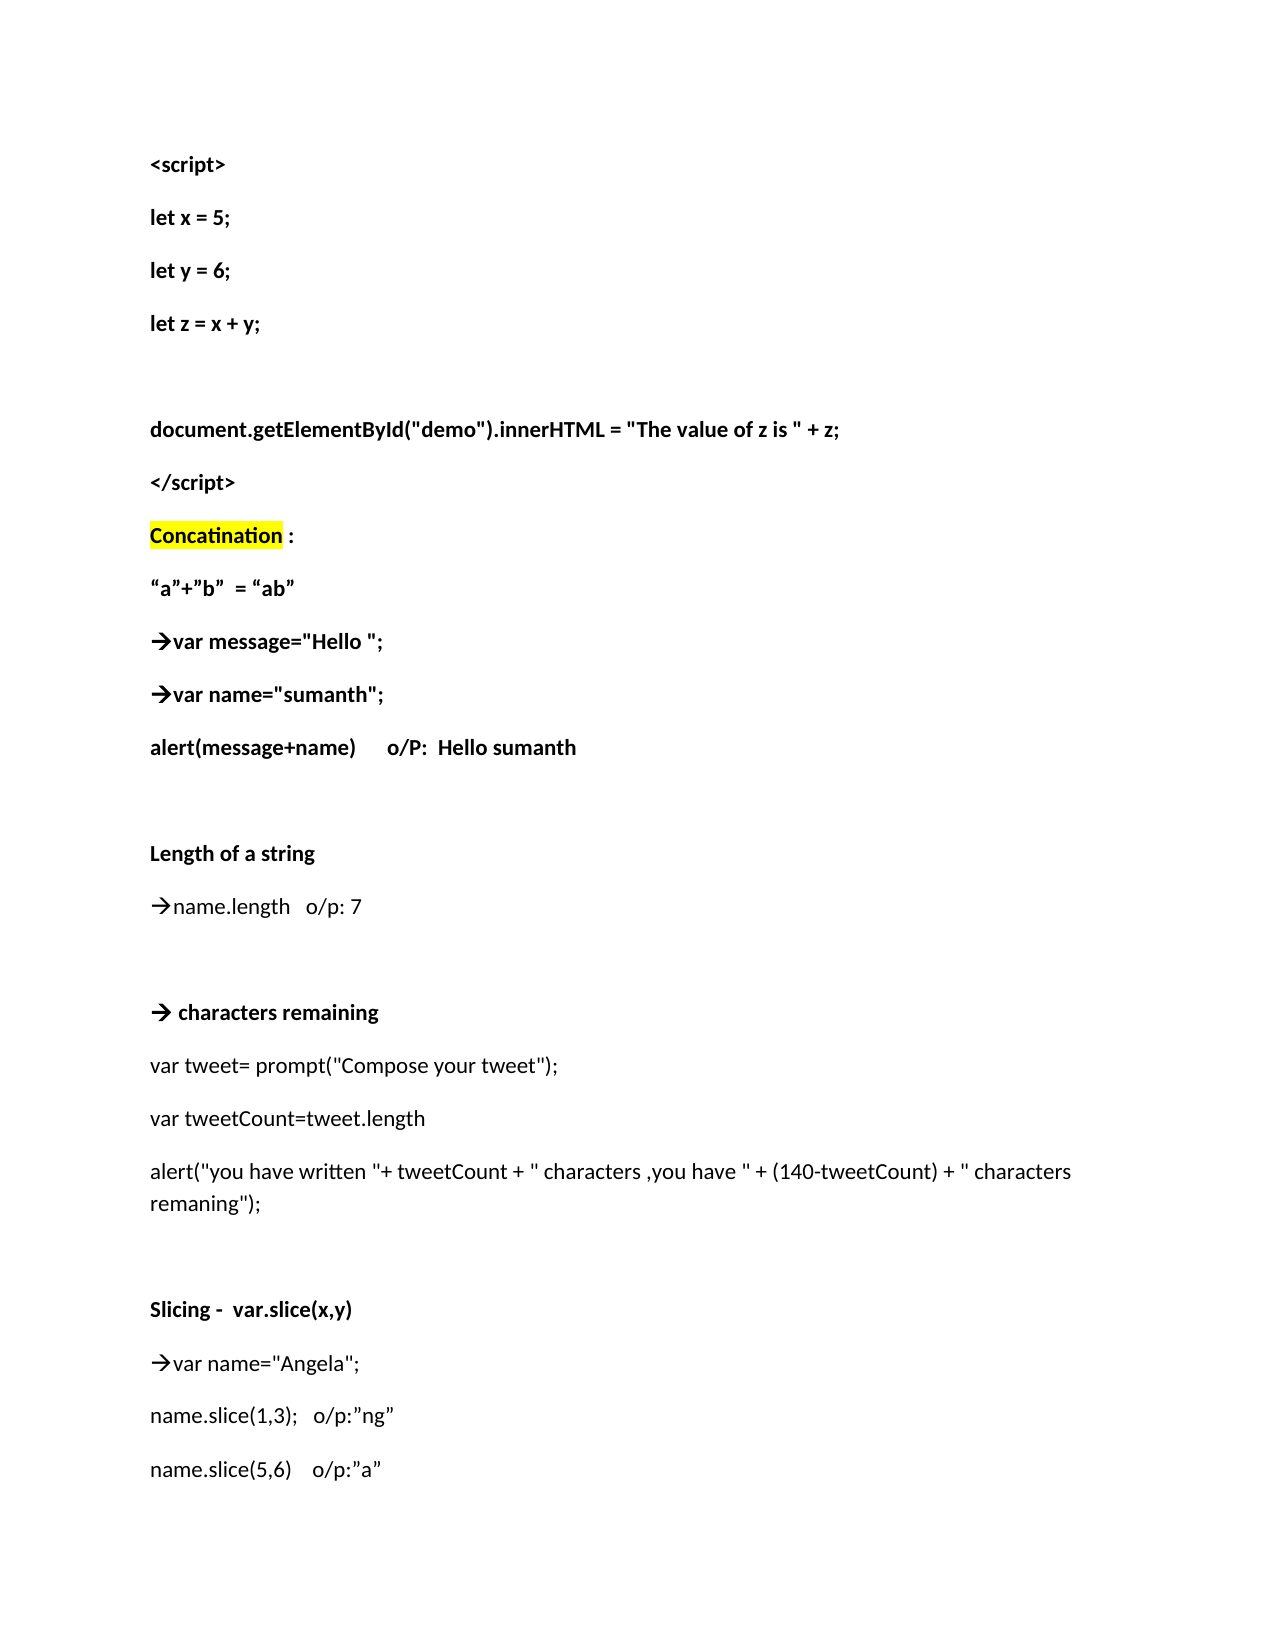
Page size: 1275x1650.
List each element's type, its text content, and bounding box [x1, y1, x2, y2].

text document.getElementById("demo").innerHTML = "The value of z is " + z; [150, 415, 1125, 443]
text let z = x + y; [150, 309, 1125, 337]
text var tweet= prompt("Compose your tweet"); [150, 1051, 1125, 1079]
text Slicing - var.slice(x,y) [150, 1296, 1125, 1324]
text alert(message+name) o/P: Hello sumanth [150, 733, 1125, 761]
text characters remaining [150, 998, 1125, 1026]
text var message="Hello "; [150, 627, 1125, 655]
text name.length o/p: 7 [150, 892, 1125, 920]
text var name="Angela"; [150, 1349, 1125, 1377]
text Concatination : [283, 521, 1125, 549]
text var name="sumanth"; [150, 680, 1125, 708]
text Length of a string [150, 839, 1125, 867]
text alert("you have written "+ tweetCount + " characters ,you have " + (140-tweetCount) + " characters remaning"); [150, 1157, 1125, 1218]
text name.slice(1,3); o/p:”ng” [150, 1402, 1125, 1430]
text “a”+”b” = “ab” [150, 574, 1125, 602]
text let x = 5; [150, 203, 1125, 231]
text name.slice(5,6) o/p:”a” [150, 1455, 1125, 1483]
text </script> [150, 468, 1125, 496]
text var tweetCount=tweet.length [150, 1104, 1125, 1132]
text <script> [150, 150, 1125, 178]
text let y = 6; [150, 256, 1125, 284]
